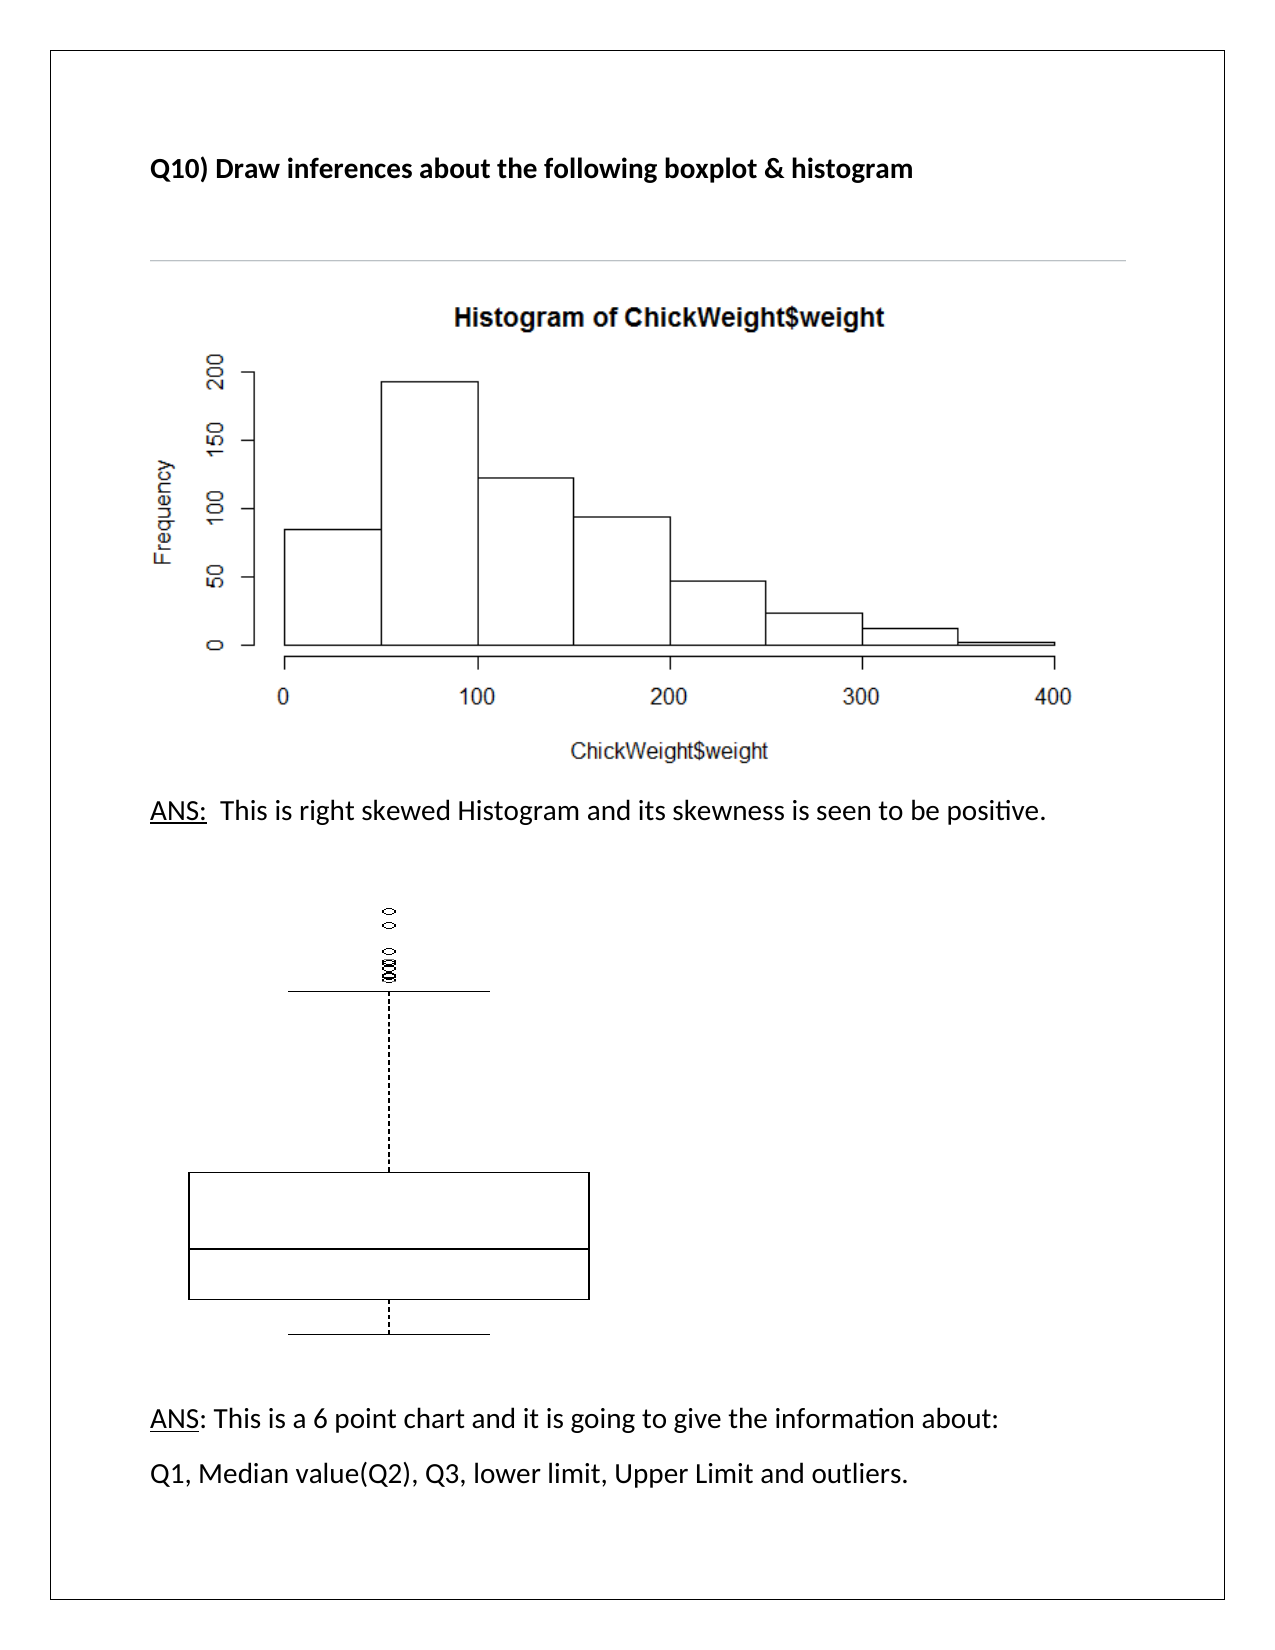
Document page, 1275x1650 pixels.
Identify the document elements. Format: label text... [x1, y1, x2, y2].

picture [150, 260, 1126, 773]
text Q10) Draw inferences about the following boxplot & histogram [150, 150, 1125, 186]
text ANS: This is a 6 point chart and it is going to give the information about: [150, 1400, 1125, 1436]
picture [150, 893, 638, 1382]
text Q1, Median value(Q2), Q3, lower limit, Upper Limit and outliers. [150, 1455, 1125, 1491]
text ANS: This is right skewed Histogram and its skewness is seen to be positive. [150, 792, 1125, 827]
